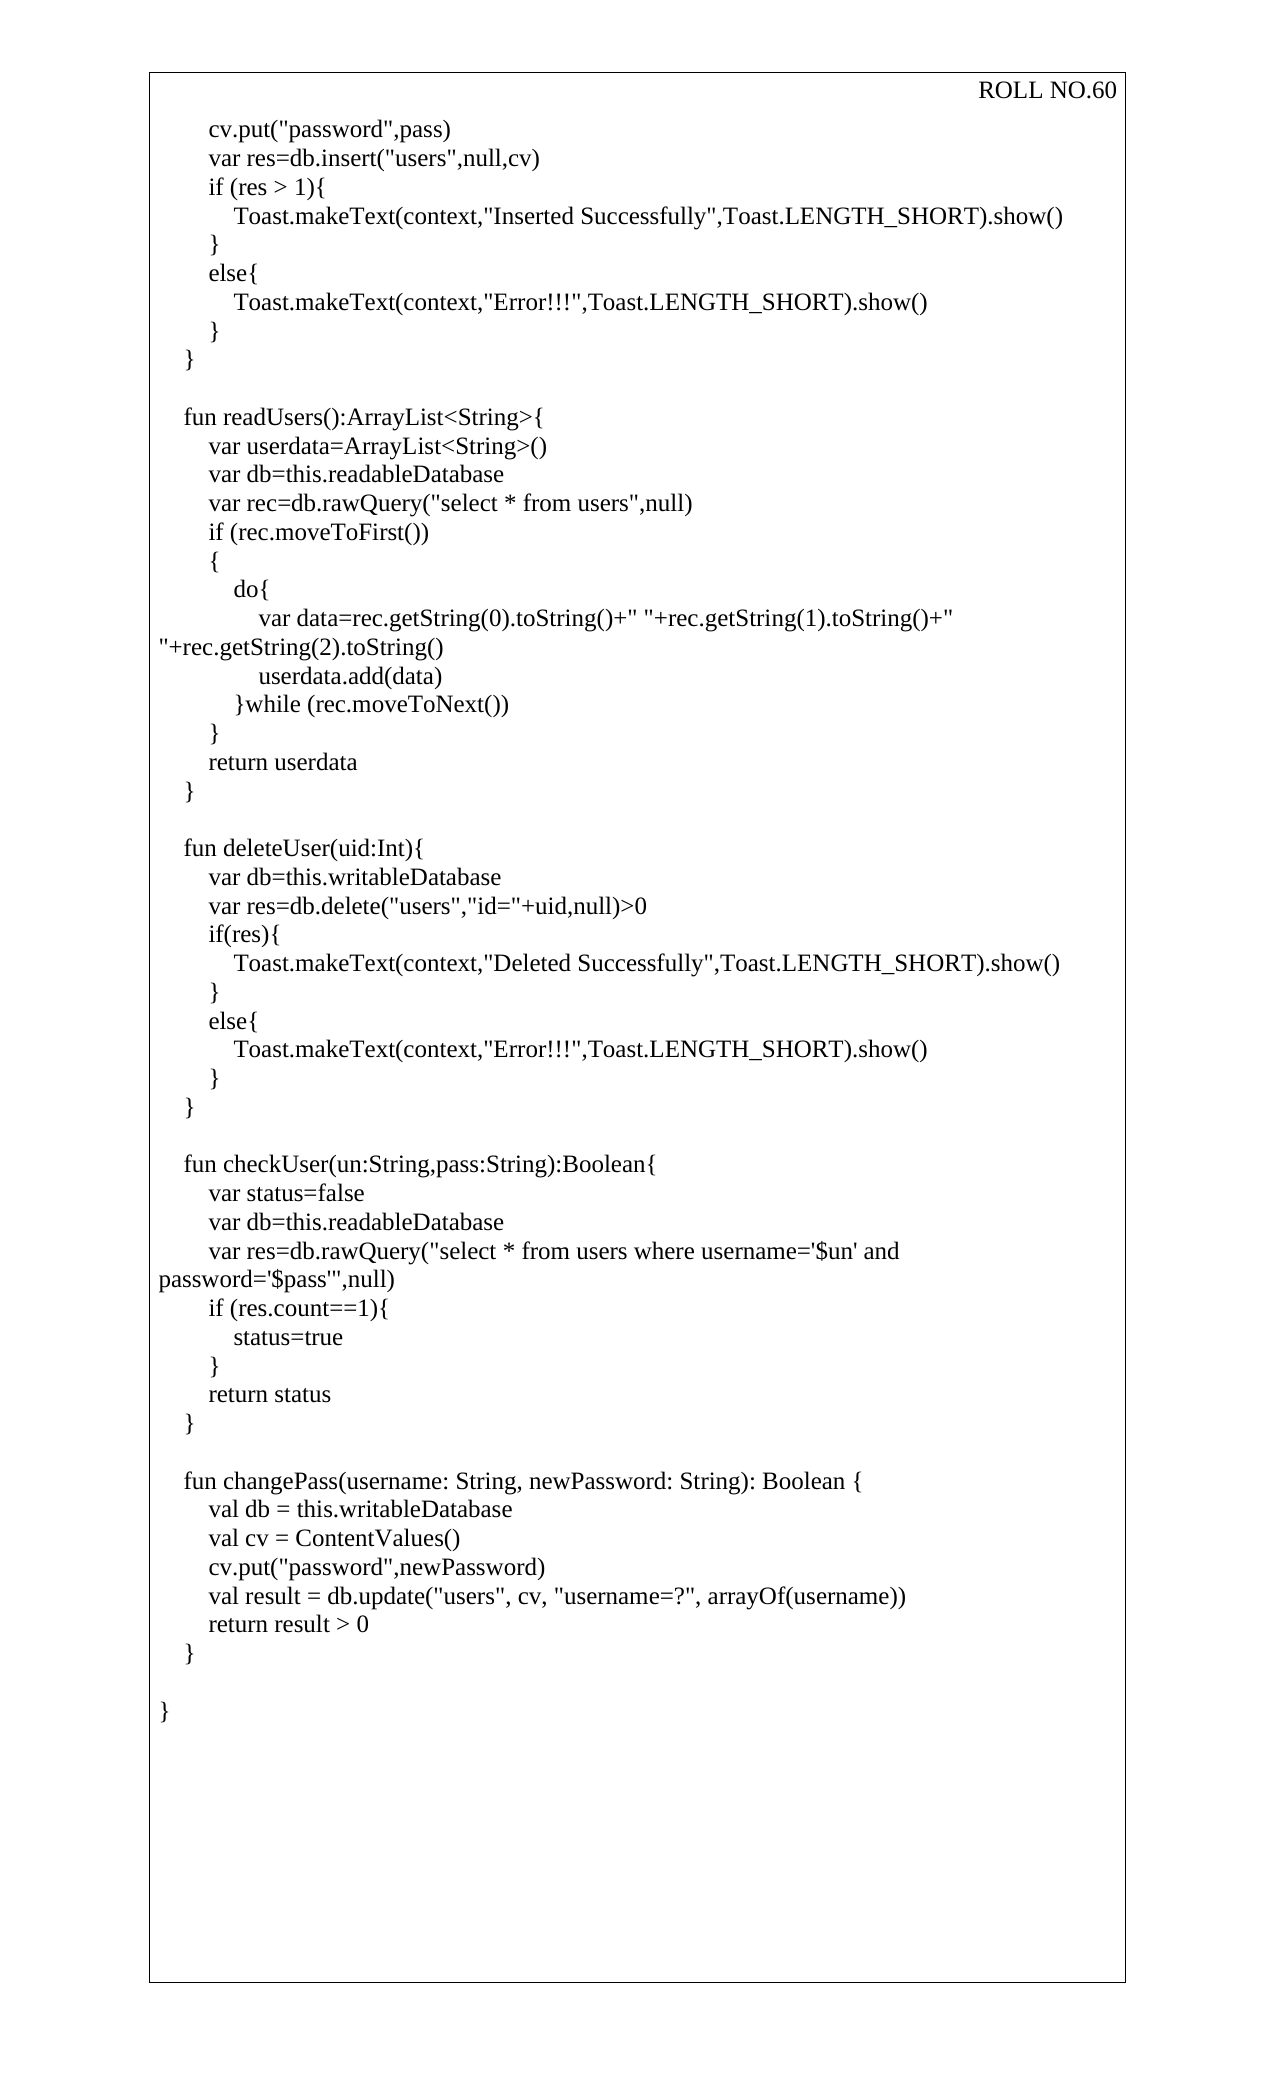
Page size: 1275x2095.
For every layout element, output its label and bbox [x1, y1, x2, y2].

text [158, 114, 1117, 1724]
